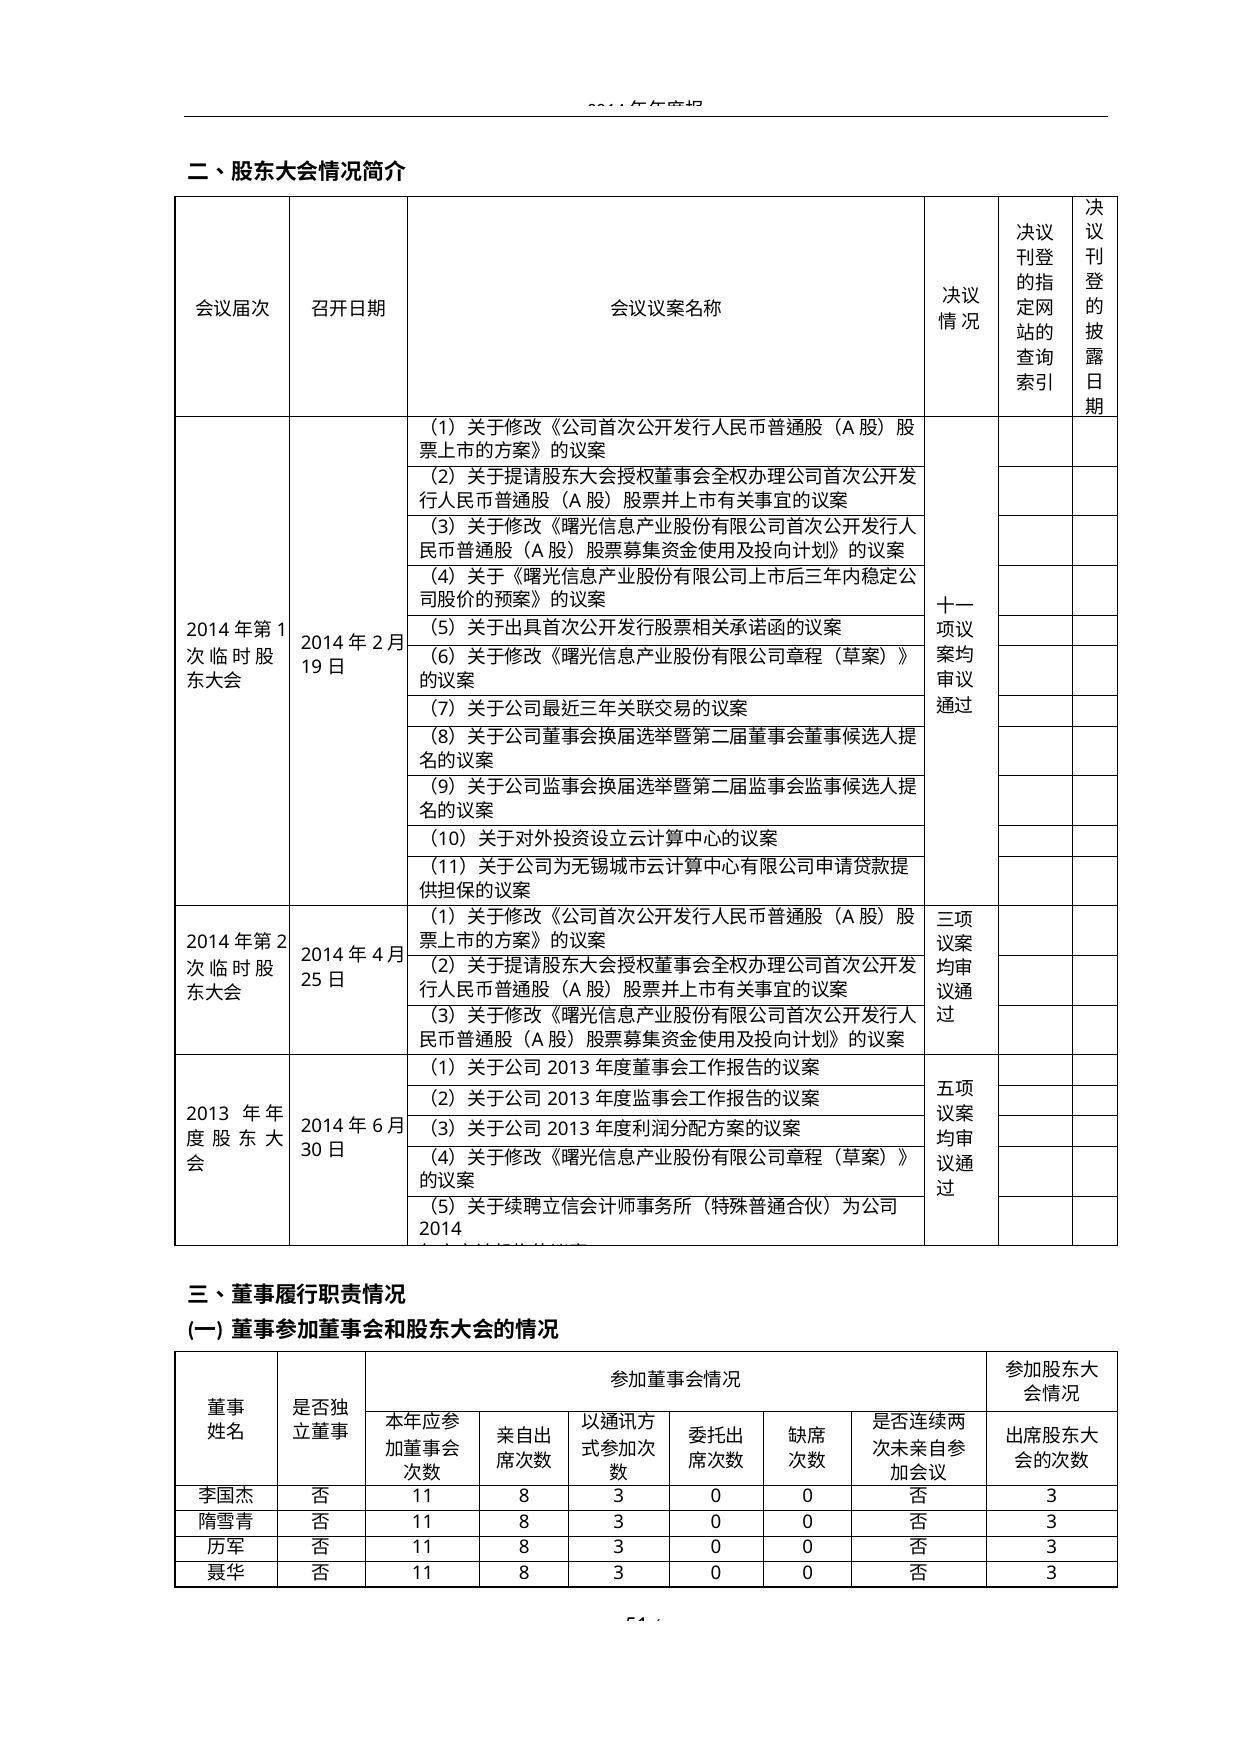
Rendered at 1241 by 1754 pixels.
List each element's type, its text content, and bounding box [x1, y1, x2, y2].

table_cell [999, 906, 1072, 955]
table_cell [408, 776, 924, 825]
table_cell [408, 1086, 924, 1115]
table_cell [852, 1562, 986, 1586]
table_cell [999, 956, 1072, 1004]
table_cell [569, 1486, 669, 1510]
subtitle (一) 董事参加董事会和股东大会的情况 [187, 1314, 1108, 1344]
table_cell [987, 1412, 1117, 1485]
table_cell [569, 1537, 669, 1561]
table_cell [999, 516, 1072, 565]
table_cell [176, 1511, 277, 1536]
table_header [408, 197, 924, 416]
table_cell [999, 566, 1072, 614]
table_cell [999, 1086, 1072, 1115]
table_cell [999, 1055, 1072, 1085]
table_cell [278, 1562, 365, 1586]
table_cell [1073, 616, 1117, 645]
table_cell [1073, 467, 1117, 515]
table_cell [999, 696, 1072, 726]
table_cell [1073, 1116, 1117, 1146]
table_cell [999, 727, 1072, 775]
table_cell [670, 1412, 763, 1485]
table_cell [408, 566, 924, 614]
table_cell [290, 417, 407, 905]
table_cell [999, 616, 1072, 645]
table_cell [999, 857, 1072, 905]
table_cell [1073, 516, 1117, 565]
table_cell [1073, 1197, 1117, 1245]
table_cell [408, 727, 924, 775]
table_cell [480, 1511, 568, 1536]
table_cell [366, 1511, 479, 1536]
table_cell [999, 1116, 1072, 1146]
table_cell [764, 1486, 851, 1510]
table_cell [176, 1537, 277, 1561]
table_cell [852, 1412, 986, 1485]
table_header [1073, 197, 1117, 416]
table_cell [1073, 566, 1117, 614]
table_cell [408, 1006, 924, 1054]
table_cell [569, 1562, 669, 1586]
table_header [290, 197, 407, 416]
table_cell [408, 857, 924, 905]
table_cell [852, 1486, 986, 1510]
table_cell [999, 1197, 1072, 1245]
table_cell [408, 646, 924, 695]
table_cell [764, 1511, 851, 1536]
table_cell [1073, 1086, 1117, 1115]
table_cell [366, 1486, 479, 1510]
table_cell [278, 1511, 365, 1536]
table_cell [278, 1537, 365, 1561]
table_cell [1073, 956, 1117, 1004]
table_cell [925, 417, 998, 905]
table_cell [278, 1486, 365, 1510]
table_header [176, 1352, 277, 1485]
subtitle 二、股东大会情况简介 [187, 156, 1108, 186]
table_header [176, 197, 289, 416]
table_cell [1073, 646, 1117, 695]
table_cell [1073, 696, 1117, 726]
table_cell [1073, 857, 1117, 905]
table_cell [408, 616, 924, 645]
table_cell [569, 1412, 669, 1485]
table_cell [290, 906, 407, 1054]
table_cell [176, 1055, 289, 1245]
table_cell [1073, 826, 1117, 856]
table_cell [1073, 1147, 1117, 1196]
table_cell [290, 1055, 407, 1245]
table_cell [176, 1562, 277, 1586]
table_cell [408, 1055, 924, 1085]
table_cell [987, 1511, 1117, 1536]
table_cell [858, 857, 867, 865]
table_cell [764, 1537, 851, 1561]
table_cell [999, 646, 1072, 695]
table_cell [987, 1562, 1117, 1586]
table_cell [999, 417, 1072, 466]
subtitle 三、董事履行职责情况 [187, 1278, 1108, 1308]
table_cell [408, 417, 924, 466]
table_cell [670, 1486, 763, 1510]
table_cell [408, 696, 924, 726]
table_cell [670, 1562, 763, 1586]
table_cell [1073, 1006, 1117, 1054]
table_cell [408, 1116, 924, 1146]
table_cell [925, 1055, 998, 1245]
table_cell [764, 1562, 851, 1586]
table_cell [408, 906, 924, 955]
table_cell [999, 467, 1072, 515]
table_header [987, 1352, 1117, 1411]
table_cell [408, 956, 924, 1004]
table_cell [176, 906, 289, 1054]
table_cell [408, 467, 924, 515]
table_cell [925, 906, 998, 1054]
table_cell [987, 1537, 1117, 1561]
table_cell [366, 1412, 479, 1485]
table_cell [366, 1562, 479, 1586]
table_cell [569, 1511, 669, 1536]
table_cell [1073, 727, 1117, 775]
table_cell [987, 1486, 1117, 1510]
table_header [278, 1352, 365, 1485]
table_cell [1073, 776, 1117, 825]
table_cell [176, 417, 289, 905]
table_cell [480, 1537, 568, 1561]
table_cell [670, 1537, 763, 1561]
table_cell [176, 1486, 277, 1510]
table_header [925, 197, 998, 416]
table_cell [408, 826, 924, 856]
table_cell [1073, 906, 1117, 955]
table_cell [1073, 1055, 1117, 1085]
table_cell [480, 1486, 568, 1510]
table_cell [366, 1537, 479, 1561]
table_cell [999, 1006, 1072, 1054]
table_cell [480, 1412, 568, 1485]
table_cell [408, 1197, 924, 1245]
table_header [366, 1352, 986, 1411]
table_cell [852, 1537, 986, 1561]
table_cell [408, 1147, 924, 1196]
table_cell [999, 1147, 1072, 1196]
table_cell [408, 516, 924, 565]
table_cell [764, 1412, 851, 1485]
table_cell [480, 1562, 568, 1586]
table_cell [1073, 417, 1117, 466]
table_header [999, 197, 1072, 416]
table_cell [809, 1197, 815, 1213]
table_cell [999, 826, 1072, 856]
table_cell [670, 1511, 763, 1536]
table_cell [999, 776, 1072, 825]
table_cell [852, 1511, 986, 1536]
